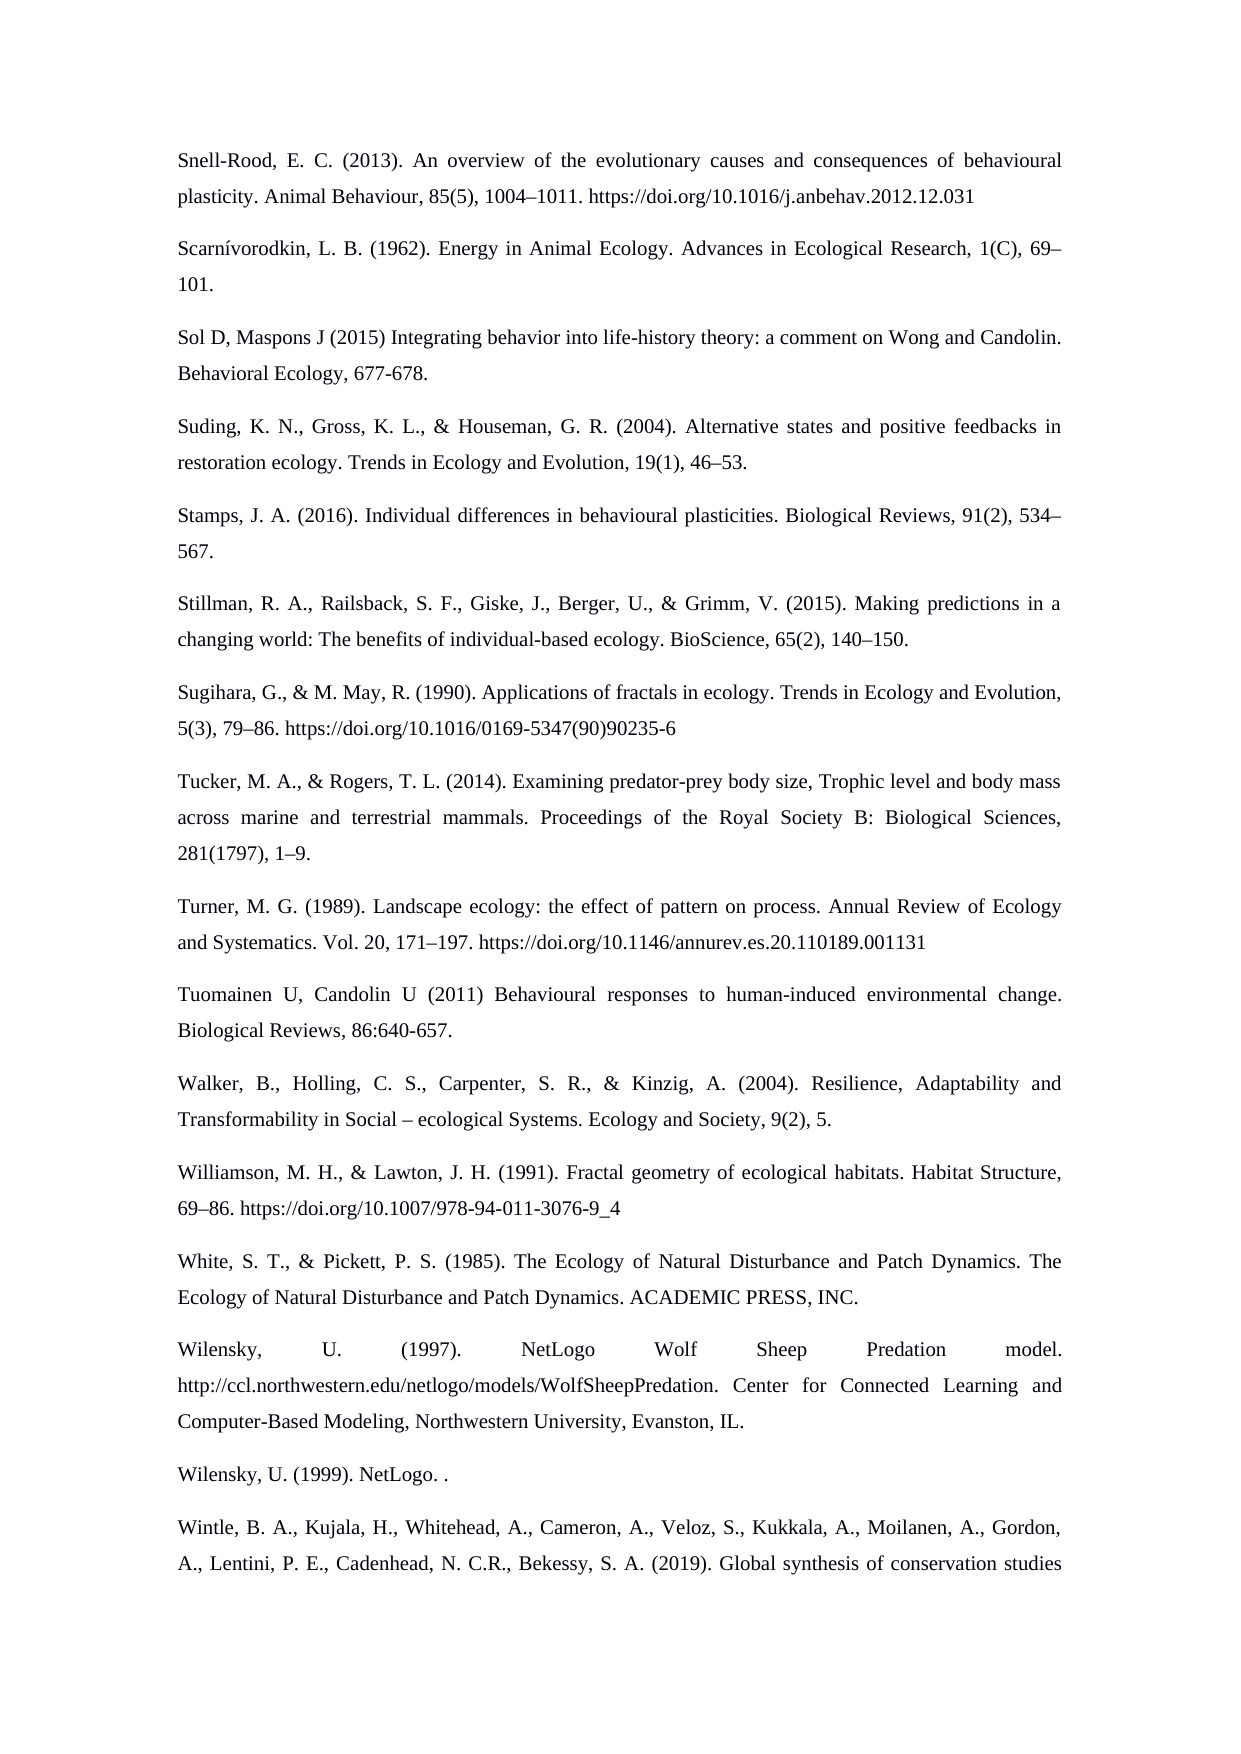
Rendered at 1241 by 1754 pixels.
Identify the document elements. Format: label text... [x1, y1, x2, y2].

text Wilensky, U. (1999). NetLogo. http://ccl.northwestern.edu/netlogo/. [177, 1462, 1063, 1486]
text Tucker, M. A., & Rogers, T. L. (2014). Examining predator-prey body size, Trophic level and body mass across marine and terrestrial mammals. Proceedings of the Royal Society B: Biological Sciences, 281(1797), 1–9. https://doi.org/10.1098/rspb.2014.2103 [177, 769, 1063, 865]
text Turner, M. G. (1989). Landscape ecology: the effect of pattern on process. Annual Review of Ecology and Systematics. Vol. 20, 171–197. https://doi.org/10.1146/annurev.es.20.110189.001131 [177, 894, 1063, 954]
text Sol D, Maspons J (2015) Integrating behavior into life-history theory: a comment on Wong and Candolin. Behavioral Ecology, 677-678. [177, 325, 1063, 385]
text Wilensky, U. (1997). NetLogo Wolf Sheep Predation model. http://ccl.northwestern.edu/netlogo/models/WolfSheepPredation. Center for Connected Learning and Computer-Based Modeling, Northwestern University, Evanston, IL. [177, 1337, 1063, 1433]
text Walker, B., Holling, C. S., Carpenter, S. R., & Kinzig, A. (2004). Resilience, Adaptability and Transformability in Social – ecological Systems. Ecology and Society, 9(2), 5. https://doi.org/10.1103/PhysRevLett.95.258101 [177, 1071, 1063, 1131]
text Williamson, M. H., & Lawton, J. H. (1991). Fractal geometry of ecological habitats. Habitat Structure, 69–86. https://doi.org/10.1007/978-94-011-3076-9_4 [177, 1160, 1063, 1220]
text Snell-Rood, E. C. (2013). An overview of the evolutionary causes and consequences of behavioural plasticity. Animal Behaviour, 85(5), 1004–1011. https://doi.org/10.1016/j.anbehav.2012.12.031 [177, 148, 1063, 208]
text Stamps, J. A. (2016). Individual differences in behavioural plasticities. Biological Reviews, 91(2), 534–567. https://doi.org/10.1111/brv.12186 [177, 503, 1063, 563]
text Tuomainen U, Candolin U (2011) Behavioural responses to human-induced environmental change. Biological Reviews, 86:640-657. [177, 982, 1063, 1042]
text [177, 1515, 1063, 1575]
text Scarnívorodkin, L. B. (1962). Energy in Animal Ecology. Advances in Ecological Research, 1(C), 69–101. https://doi.org/10.1016/S0065-2504(08)60301-3 [177, 236, 1063, 296]
text White, S. T., & Pickett, P. S. (1985). The Ecology of Natural Disturbance and Patch Dynamics. The Ecology of Natural Disturbance and Patch Dynamics. ACADEMIC PRESS, INC. https://doi.org/10.1016/B978-0-12-554520-4.50006-X [177, 1249, 1063, 1309]
text Suding, K. N., Gross, K. L., & Houseman, G. R. (2004). Alternative states and positive feedbacks in restoration ecology. Trends in Ecology and Evolution, 19(1), 46–53. https://doi.org/10.1016/j.tree.2003.10.005 [177, 414, 1063, 474]
text Stillman, R. A., Railsback, S. F., Giske, J., Berger, U., & Grimm, V. (2015). Making predictions in a changing world: The benefits of individual-based ecology. BioScience, 65(2), 140–150. https://doi.org/10.1093/biosci/biu192 [177, 591, 1063, 651]
text Sugihara, G., & M. May, R. (1990). Applications of fractals in ecology. Trends in Ecology and Evolution, 5(3), 79–86. https://doi.org/10.1016/0169-5347(90)90235-6 [177, 680, 1063, 740]
